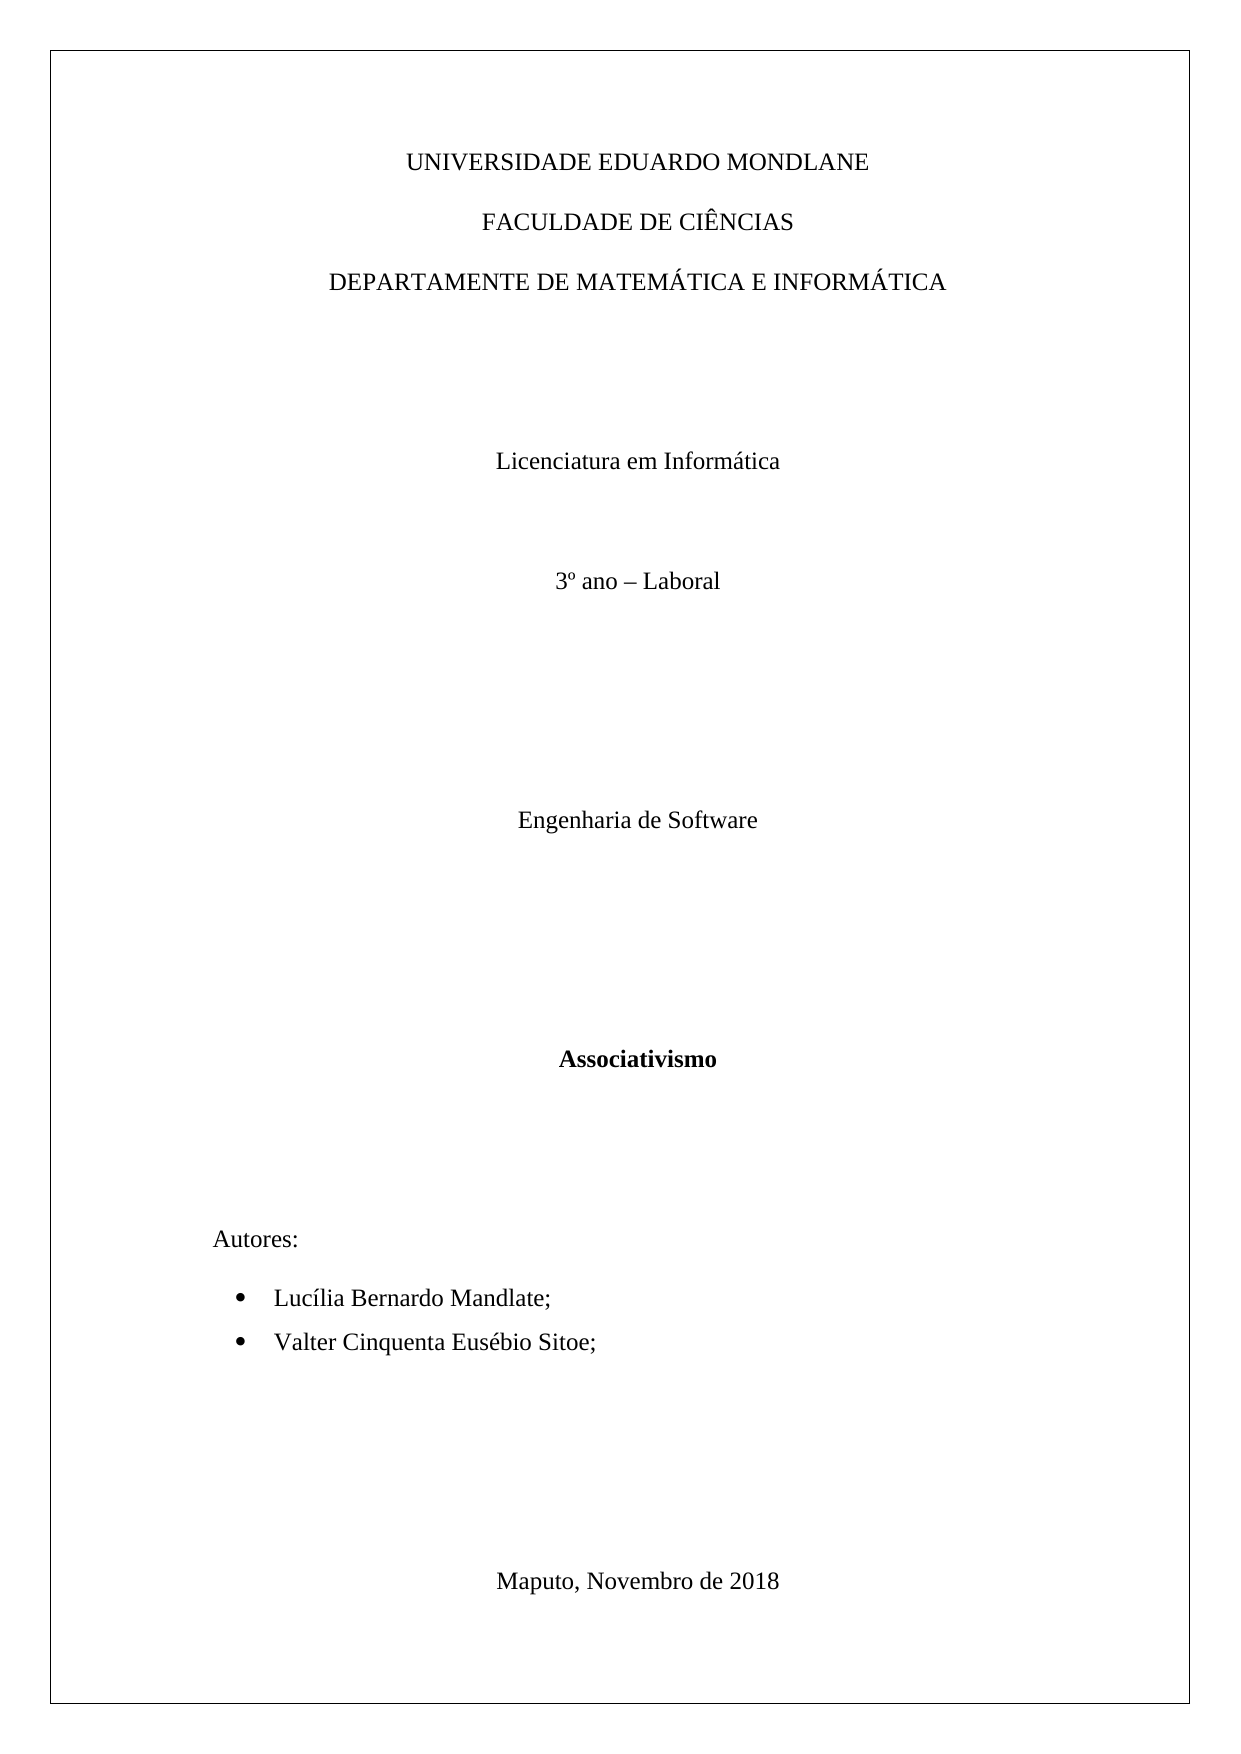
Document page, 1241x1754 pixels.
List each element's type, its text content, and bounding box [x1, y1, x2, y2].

text Engenharia de Software [177, 805, 1063, 834]
list Valter Cinquenta Eusébio Sitoe; [236, 1327, 1063, 1355]
text Autores: [177, 1224, 1063, 1252]
text 3º ano – Laboral [177, 566, 1063, 595]
text Licenciatura em Informática [177, 446, 1063, 475]
text Maputo, Novembro de 2018 [177, 1566, 1063, 1594]
text UNIVERSIDADE EDUARDO MONDLANE [177, 147, 1063, 176]
text Associativismo [177, 1044, 1063, 1073]
list Lucília Bernardo Mandlate; [236, 1283, 1063, 1312]
text FACULDADE DE CIÊNCIAS [177, 207, 1063, 236]
text DEPARTAMENTE DE MATEMÁTICA E INFORMÁTICA [177, 267, 1063, 296]
